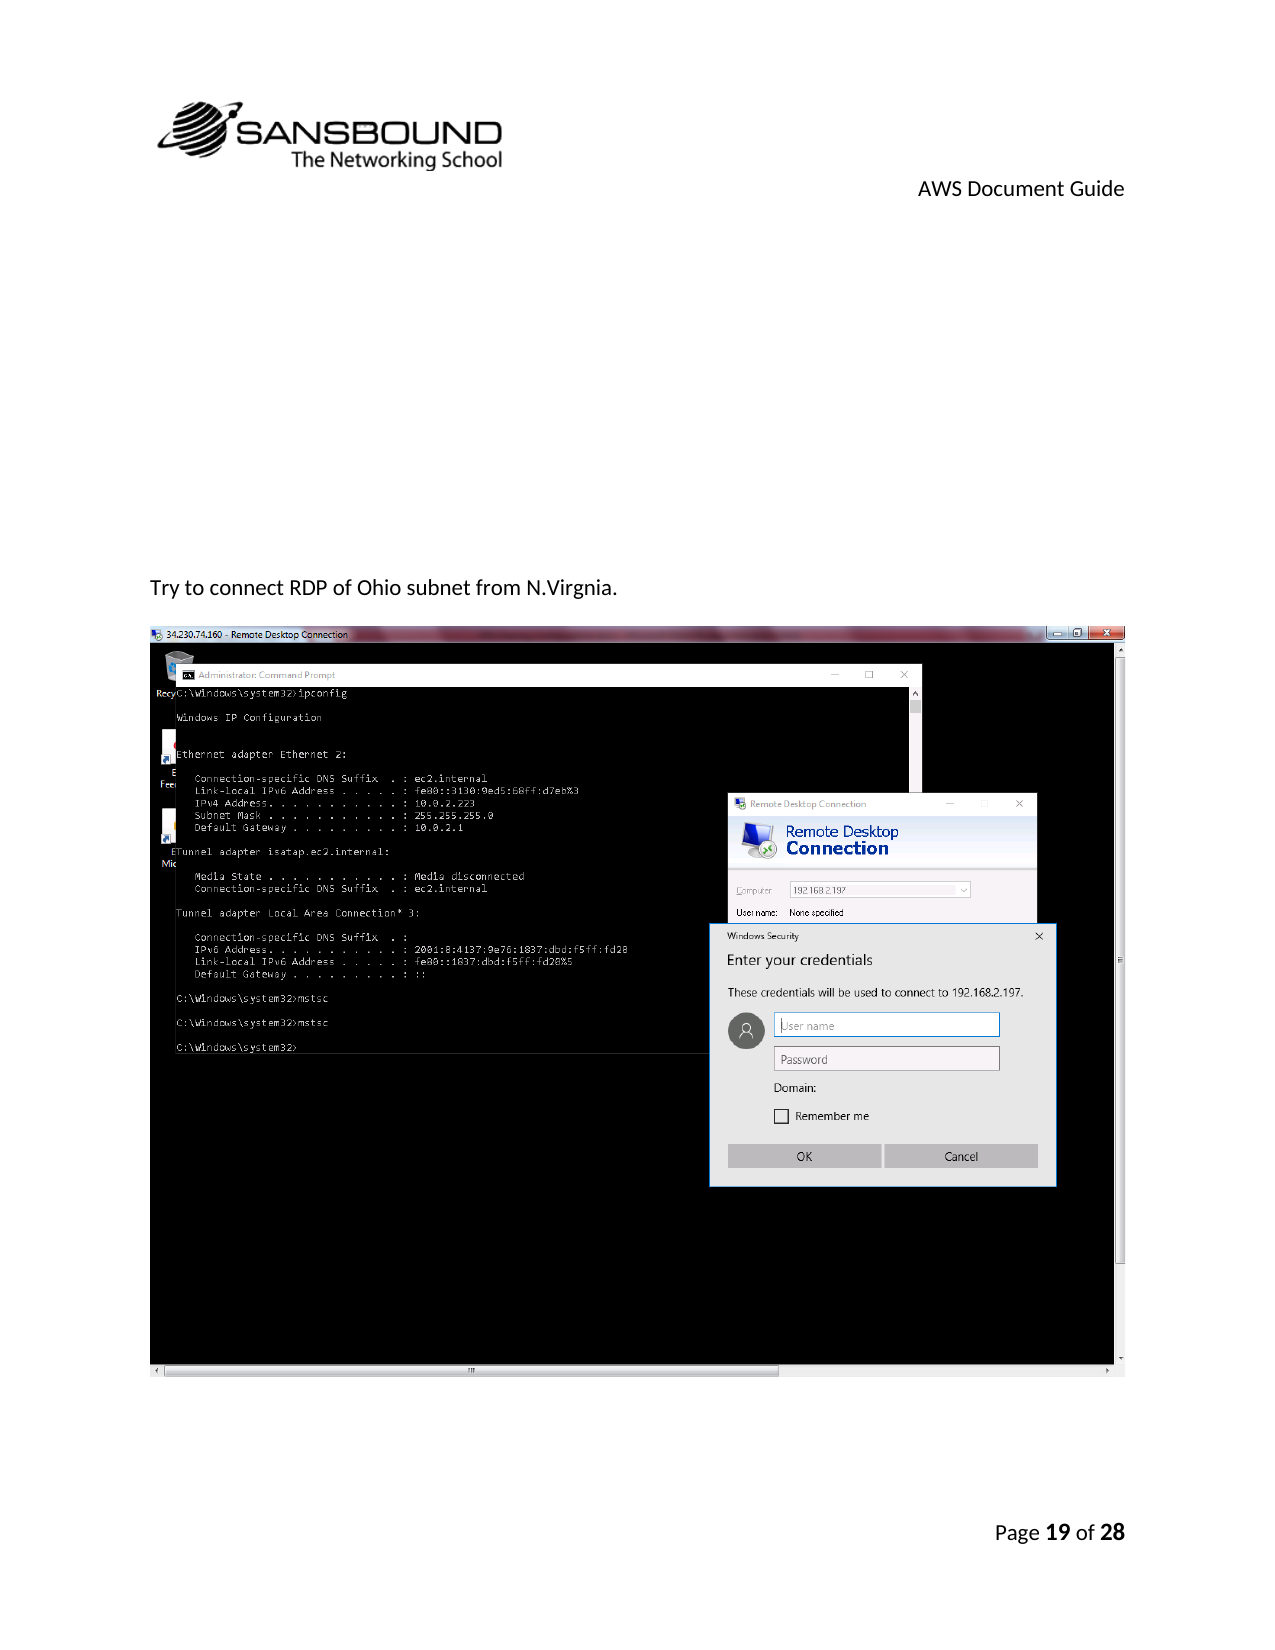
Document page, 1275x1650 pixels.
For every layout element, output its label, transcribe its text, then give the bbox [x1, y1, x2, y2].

picture [150, 75, 514, 197]
text Try to connect RDP of Ohio subnet from N.Virgnia. [150, 573, 1125, 601]
picture [150, 626, 1125, 1377]
